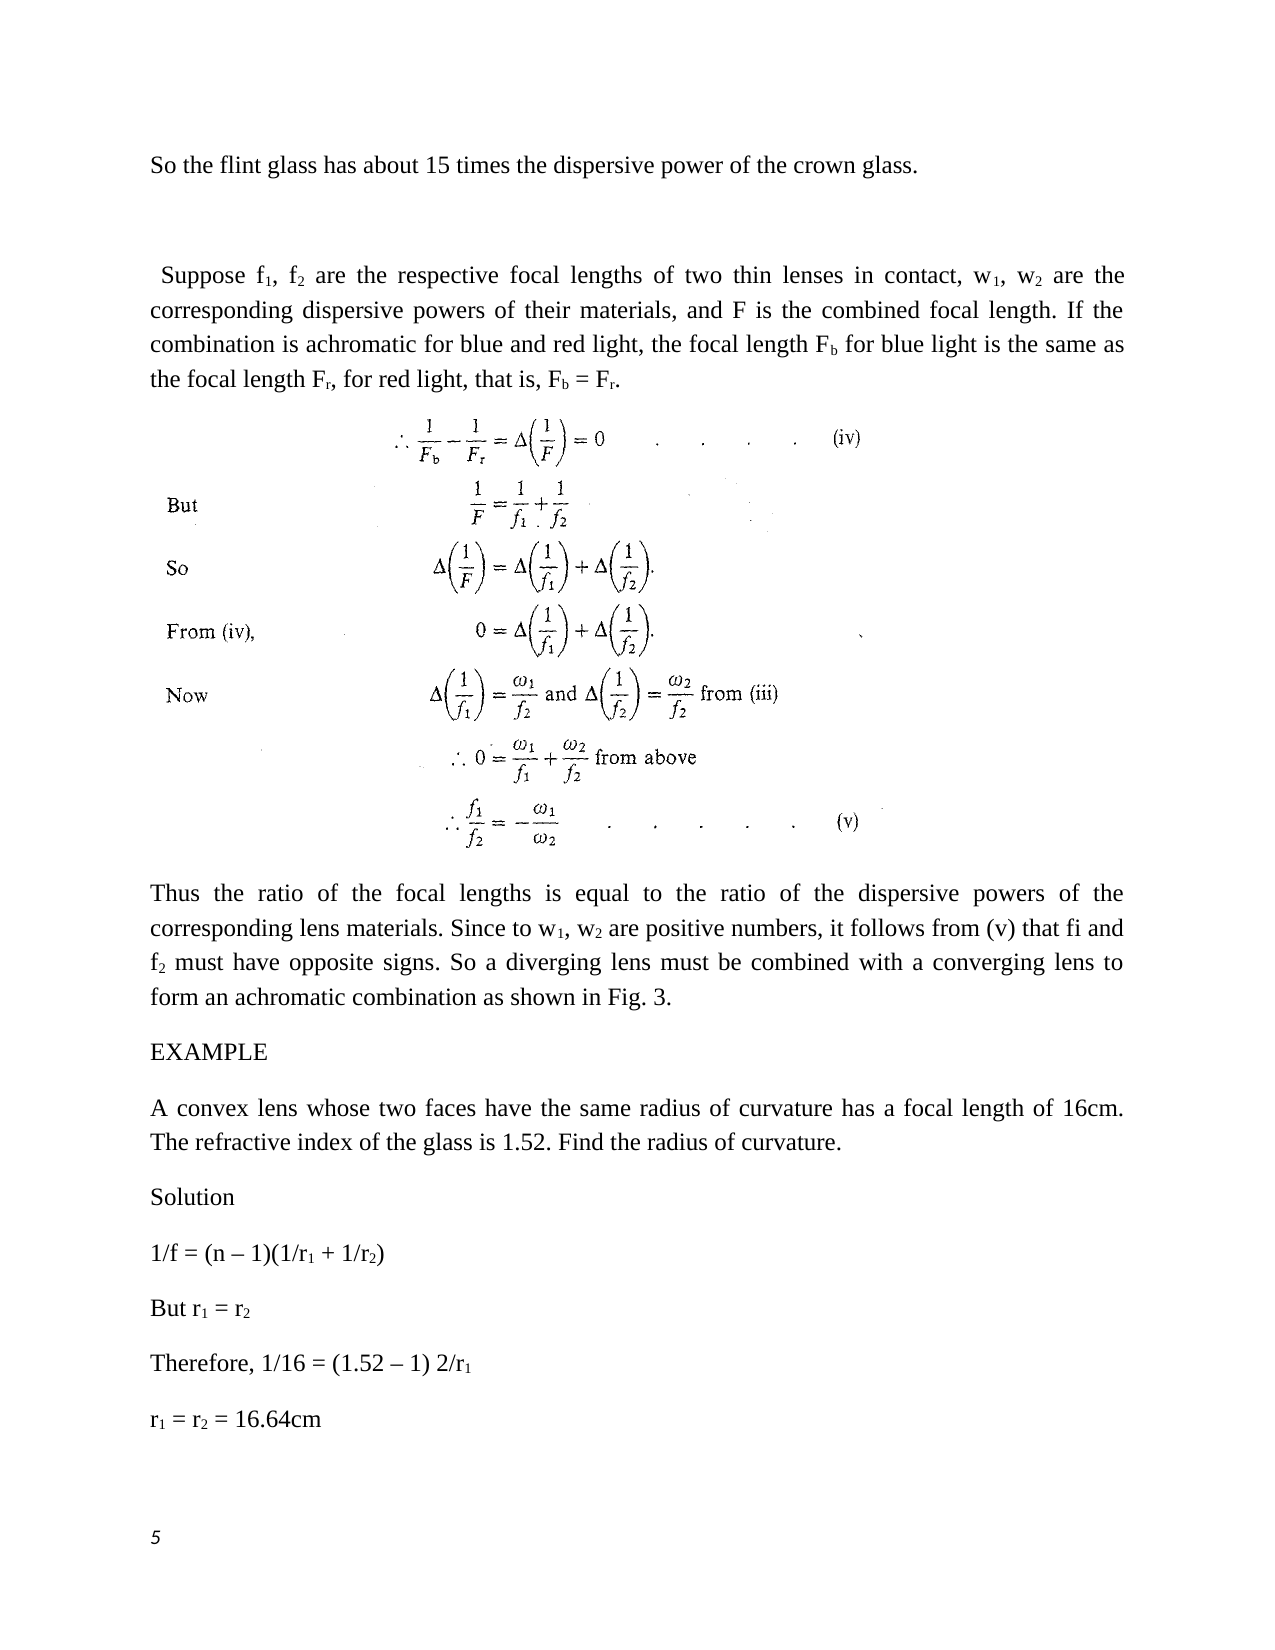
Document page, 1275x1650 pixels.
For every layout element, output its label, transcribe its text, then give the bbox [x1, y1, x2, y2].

text r1 = r2 = 16.64cm [150, 1404, 1125, 1432]
text Thus the ratio of the focal lengths is equal to the ratio of the dispersive powers of the corresponding lens materials. Since to w1, w2 are positive numbers, it follows from (v) that fi and f2 must have opposite signs. So a diverging lens must be combined with a converging lens to form an achromatic combination as shown in Fig. 3. [150, 878, 1125, 1011]
picture [150, 419, 886, 853]
text But r1 = r2 [150, 1293, 1125, 1322]
text A convex lens whose two faces have the same radius of curvature has a focal length of 16cm. The refractive index of the glass is 1.52. Find the radius of curvature. [150, 1093, 1125, 1156]
text EXAMPLE [150, 1037, 1125, 1066]
text Therefore, 1/16 = (1.52 – 1) 2/r1 [150, 1348, 1125, 1377]
text 1/f = (n – 1)(1/r1 + 1/r2) [150, 1238, 1125, 1266]
text Suppose f1, f2 are the respective focal lengths of two thin lenses in contact, w1, w2 are the corresponding dispersive powers of their materials, and F is the combined focal length. If the combination is achromatic for blue and red light, the focal length Fb for blue light is the same as the focal length Fr, for red light, that is, Fb = Fr. [150, 261, 1125, 393]
text So the flint glass has about 15 times the dispersive power of the crown glass. [150, 150, 1125, 179]
text Solution [150, 1182, 1125, 1211]
